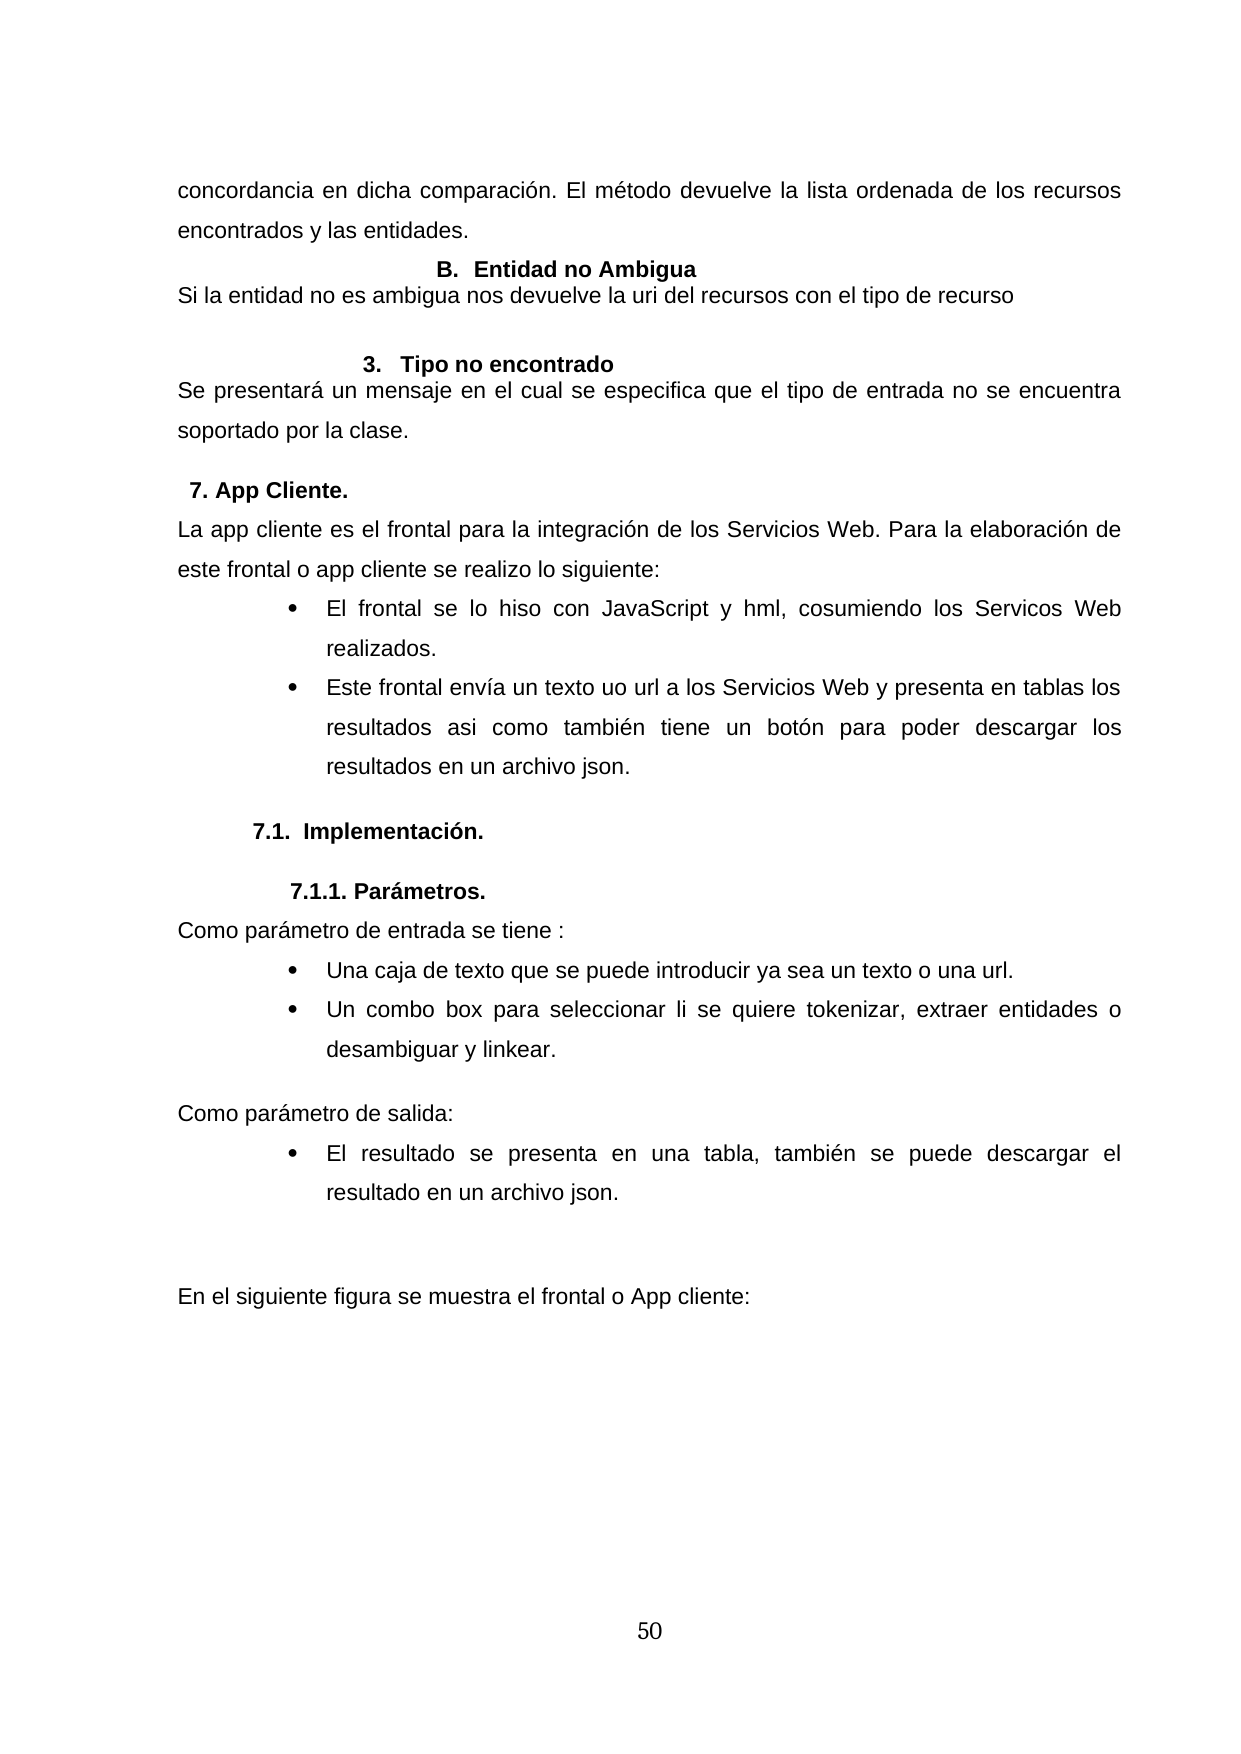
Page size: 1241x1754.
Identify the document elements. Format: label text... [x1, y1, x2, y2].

text Un combo box para seleccionar li se quiere tokenizar, extraer entidades o desambiguar y linkear. [288, 996, 1122, 1062]
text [177, 177, 1122, 243]
list Entidad no Ambigua [436, 256, 1122, 282]
text El frontal se lo hiso con JavaScript y hml, cosumiendo los Servicos Web realizados. [288, 595, 1122, 661]
text El resultado se presenta en una tabla, también se puede descargar el resultado en un archivo json. [288, 1140, 1122, 1206]
text Parámetros. [290, 878, 1122, 904]
text Implementación. [252, 818, 1122, 844]
list Tipo no encontrado [363, 351, 1122, 377]
text App Cliente. [215, 477, 1122, 503]
text Como parámetro de salida: [177, 1100, 1122, 1127]
text La app cliente es el frontal para la integración de los Servicios Web. Para la elaboración de este frontal o app cliente se realizo lo siguiente: [177, 516, 1122, 582]
text Este frontal envía un texto uo url a los Servicios Web y presenta en tablas los resultados asi como también tiene un botón para poder descargar los resultados en un archivo json. [288, 674, 1122, 779]
text Una caja de texto que se puede introducir ya sea un texto o una url. [288, 957, 1122, 983]
text En el siguiente figura se muestra el frontal o App cliente: [177, 1283, 1122, 1310]
text Si la entidad no es ambigua nos devuelve la uri del recursos con el tipo de recurso [177, 282, 1122, 309]
text Como parámetro de entrada se tiene : [177, 917, 1122, 944]
text Se presentará un mensaje en el cual se especifica que el tipo de entrada no se encuentra soportado por la clase. [177, 377, 1122, 443]
